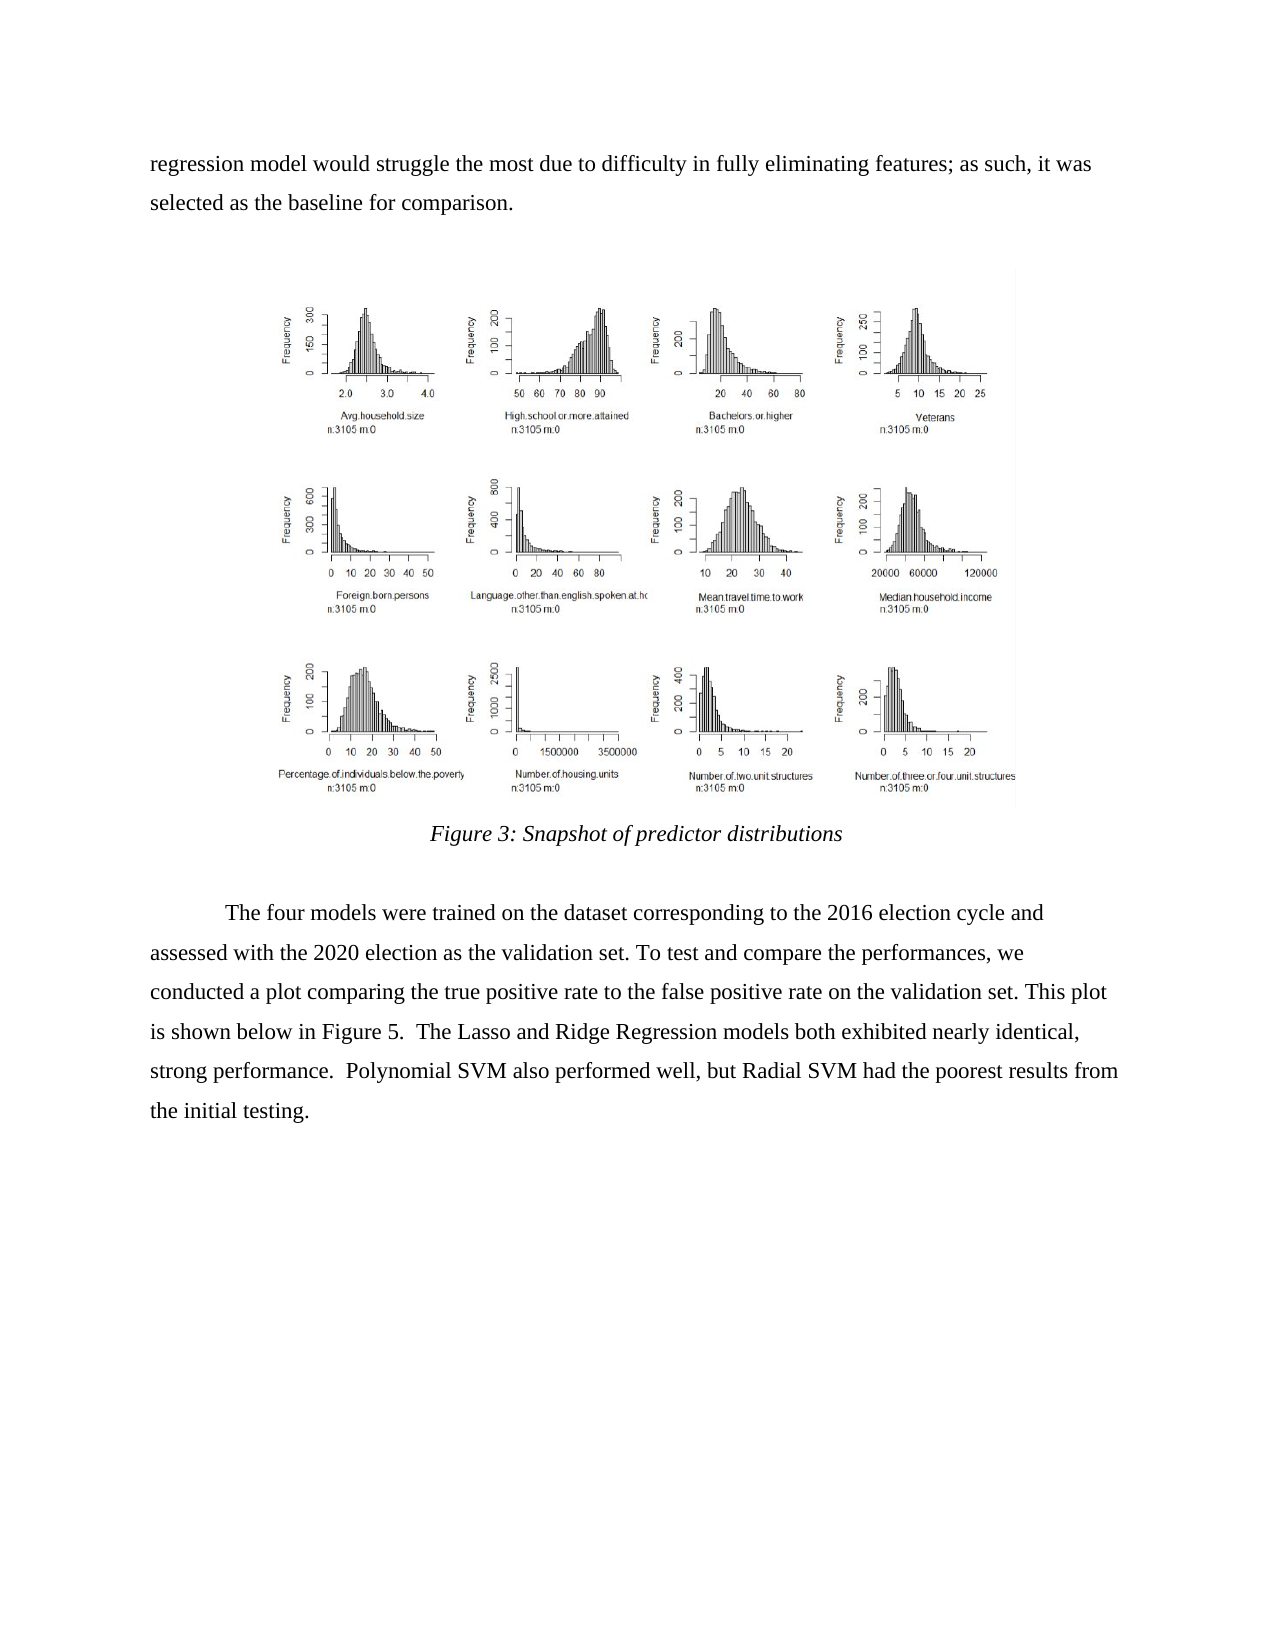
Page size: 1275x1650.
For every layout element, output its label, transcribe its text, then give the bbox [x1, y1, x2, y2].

text The four models were trained on the dataset corresponding to the 2016 election cycle and assessed with the 2020 election as the validation set. To test and compare the performances, we conducted a plot comparing the true positive rate to the false positive rate on the validation set. This plot is shown below in Figure 5. The Lasso and Ridge Regression models both exhibited nearly identical, strong performance. Polynomial SVM also performed well, but Radial SVM had the poorest results from the initial testing. [150, 899, 1125, 1123]
picture [265, 268, 1016, 808]
text Figure 3: Snapshot of predictor distributions [150, 820, 1125, 847]
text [150, 150, 1125, 216]
